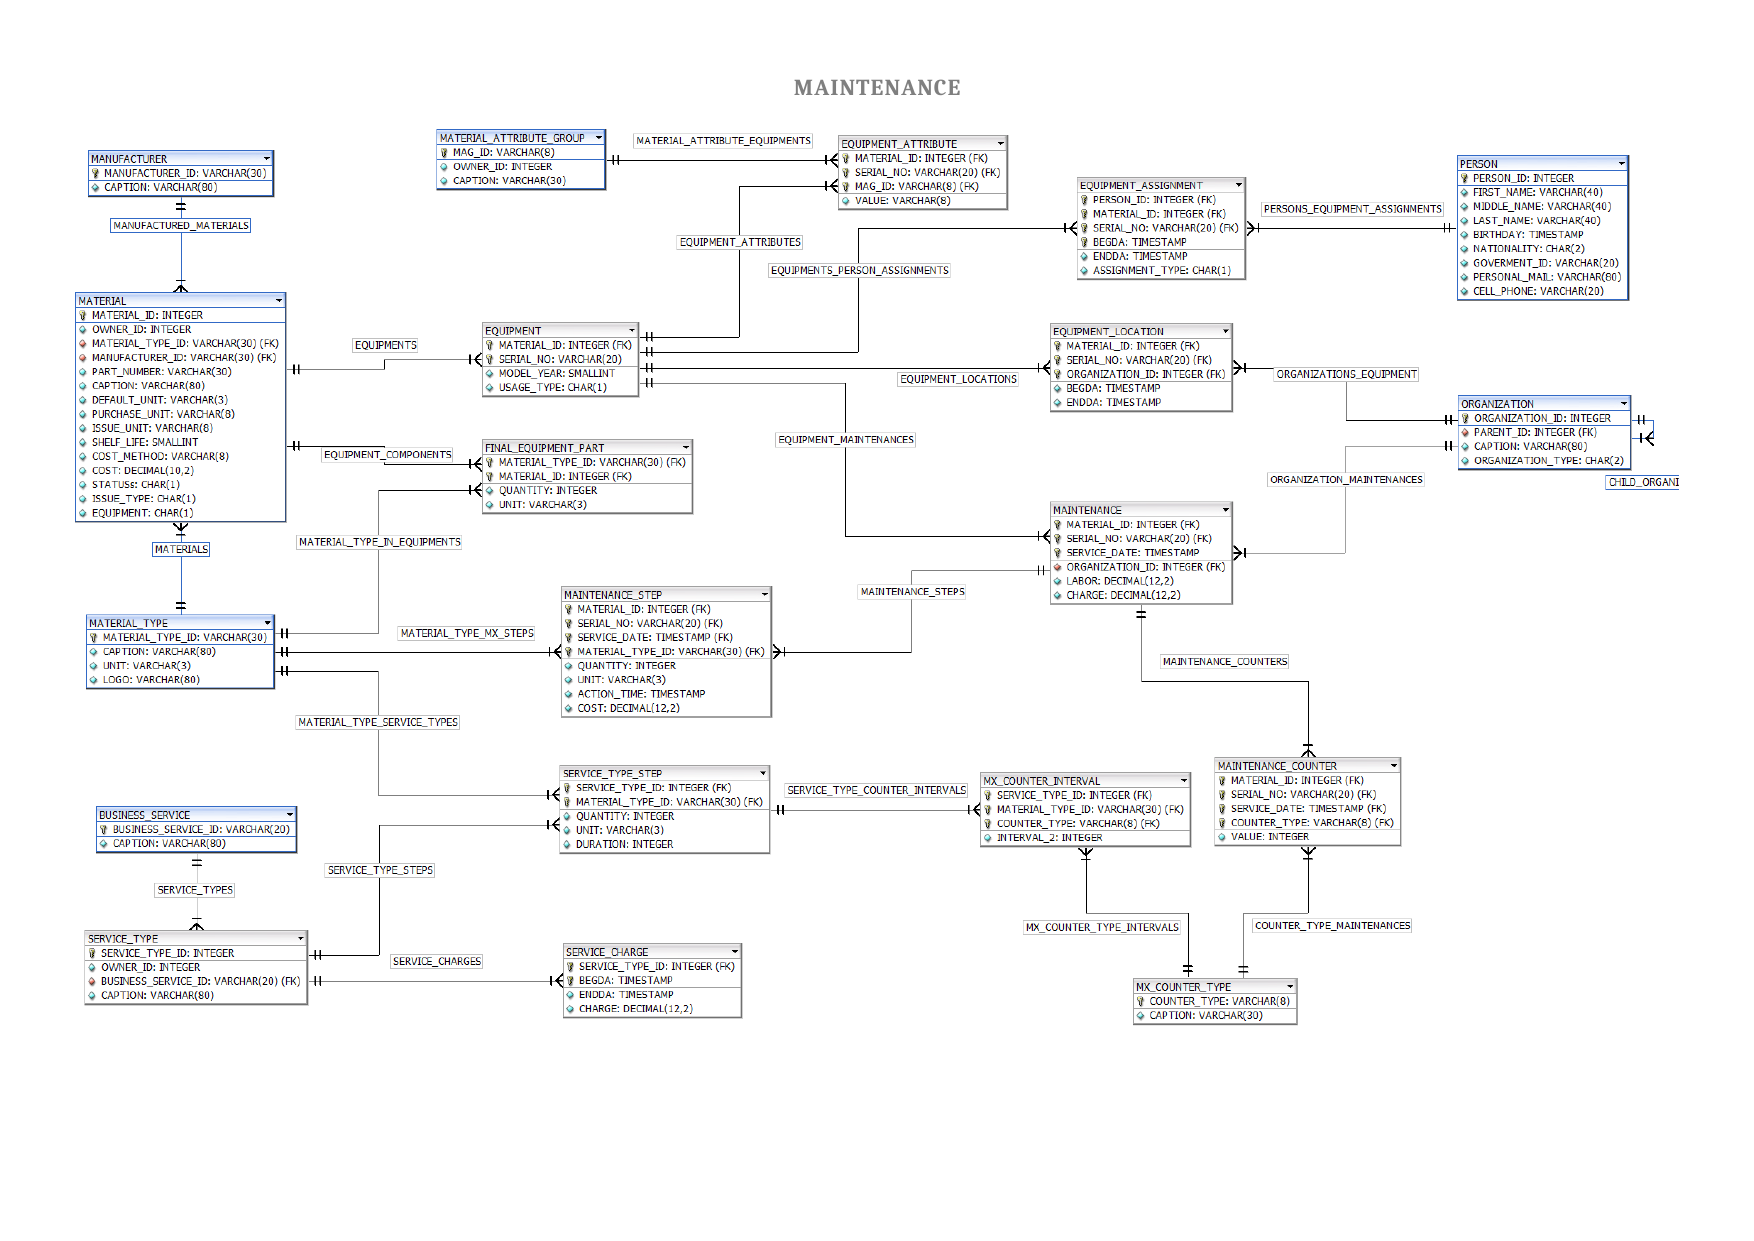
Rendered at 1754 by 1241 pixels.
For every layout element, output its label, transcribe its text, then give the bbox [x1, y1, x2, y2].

text MAINTENANCE [75, 75, 1679, 129]
picture [75, 129, 1679, 1026]
